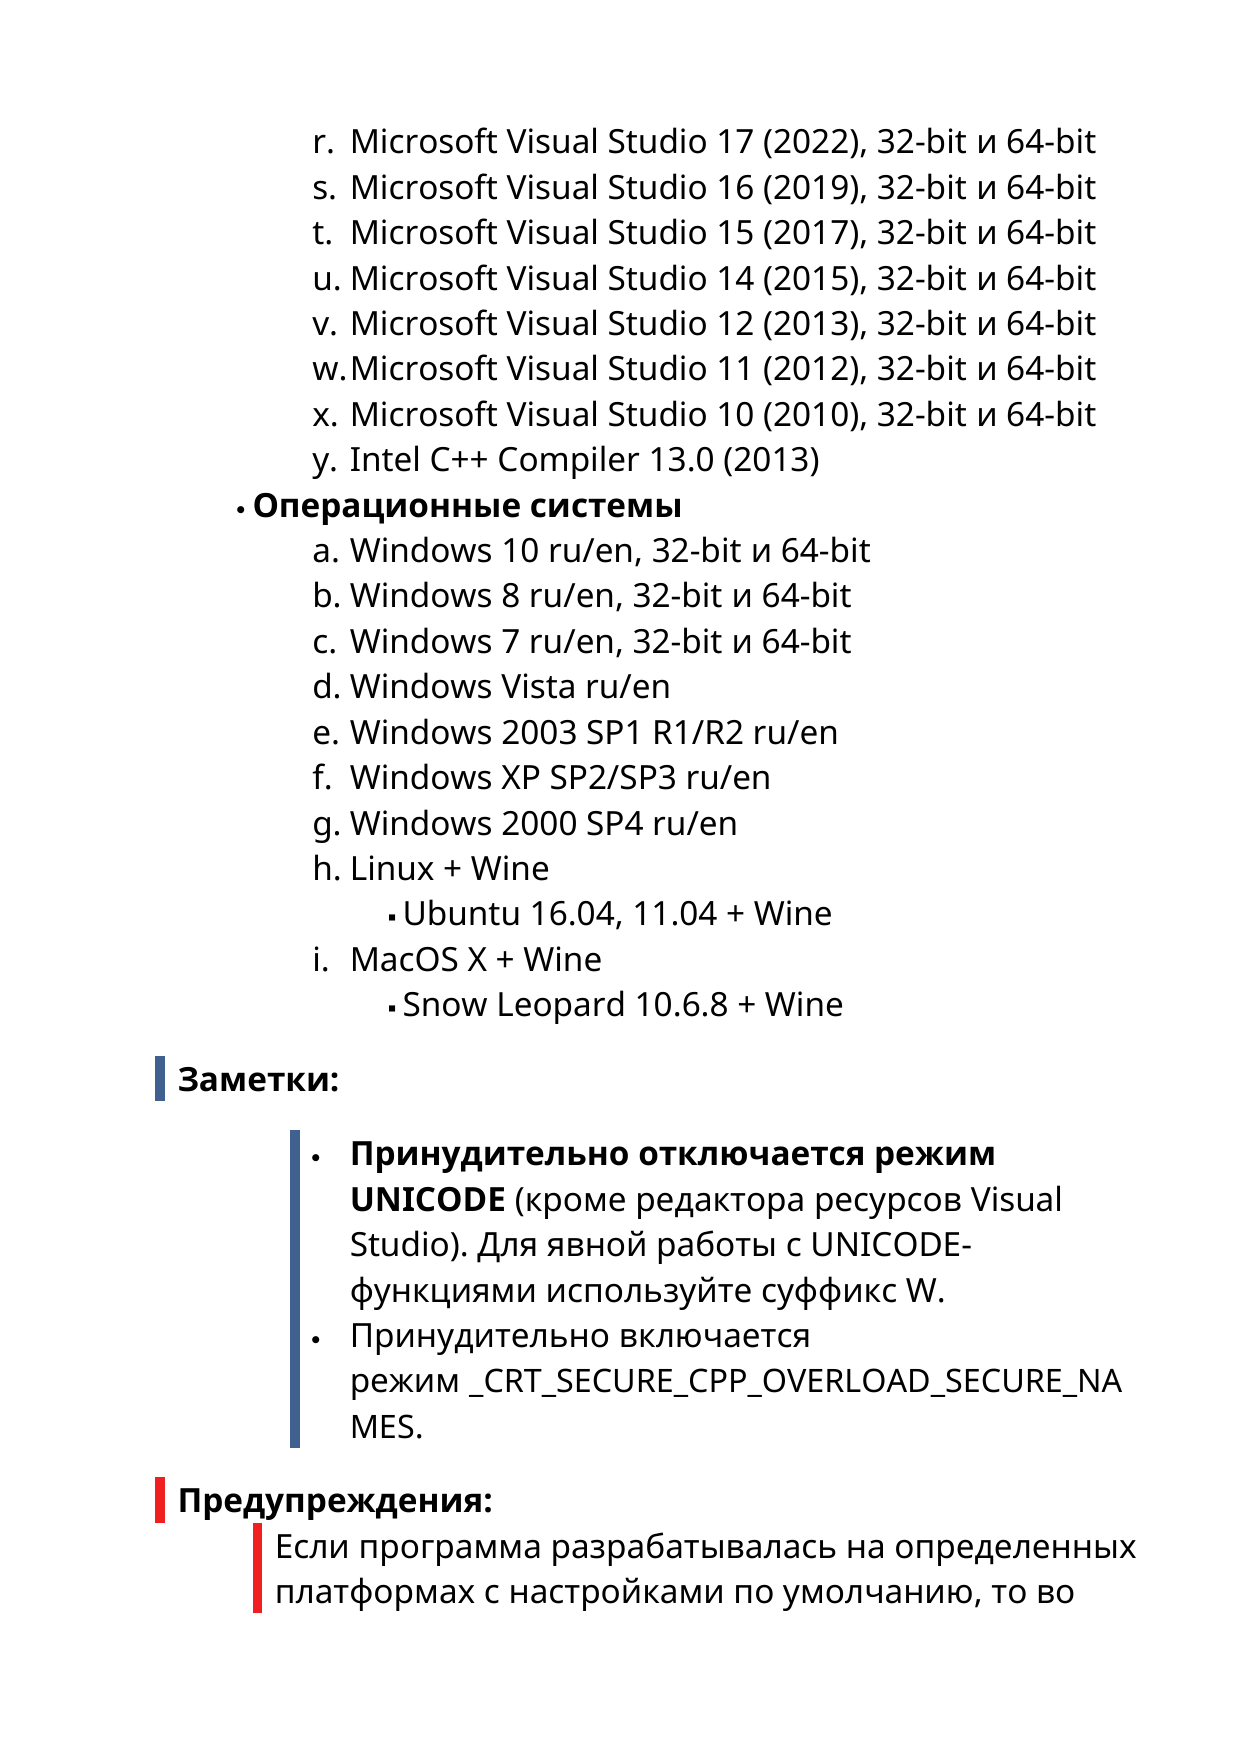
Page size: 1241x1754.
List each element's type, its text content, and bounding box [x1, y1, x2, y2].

list Windows 7 ru/en, 32-bit и 64-bit [312, 618, 1152, 663]
list Snow Leopard 10.6.8 + Wine [387, 981, 1152, 1026]
list Microsoft Visual Studio 11 (2012), 32-bit и 64-bit [312, 345, 1152, 391]
list Windows XP SP2/SP3 ru/en [312, 754, 1152, 799]
list Windows Vista ru/en [312, 663, 1152, 708]
list MacOS X + Wine [312, 936, 1152, 981]
list Операционные системы [237, 481, 1152, 527]
list Принудительно отключается режим UNICODE (кроме редактора ресурсов Visual Studio). Для явной работы с UNICODE-функциями используйте суффикс W. [300, 1130, 1152, 1312]
list Microsoft Visual Studio 12 (2013), 32-bit и 64-bit [312, 300, 1152, 345]
text Предупреждения: [165, 1477, 1152, 1523]
list Microsoft Visual Studio 16 (2019), 32-bit и 64-bit [312, 163, 1152, 209]
list Windows 2000 SP4 ru/en [312, 799, 1152, 845]
list Intel C++ Compiler 13.0 (2013) [312, 436, 1152, 481]
list Windows 10 ru/en, 32-bit и 64-bit [312, 527, 1152, 572]
list Microsoft Visual Studio 15 (2017), 32-bit и 64-bit [312, 209, 1152, 254]
list Microsoft Visual Studio 14 (2015), 32-bit и 64-bit [312, 254, 1152, 300]
list Ubuntu 16.04, 11.04 + Wine [387, 890, 1152, 936]
list Принудительно включается режим _CRT_SECURE_CPP_OVERLOAD_SECURE_NAMES. [300, 1312, 1152, 1448]
list Windows 8 ru/en, 32-bit и 64-bit [312, 572, 1152, 618]
list Linux + Wine [312, 845, 1152, 890]
text Заметки: [165, 1056, 1152, 1101]
list Windows 2003 SP1 R1/R2 ru/en [312, 708, 1152, 754]
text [262, 1523, 1152, 1613]
list Microsoft Visual Studio 17 (2022), 32-bit и 64-bit [312, 118, 1152, 163]
list Microsoft Visual Studio 10 (2010), 32-bit и 64-bit [312, 391, 1152, 436]
